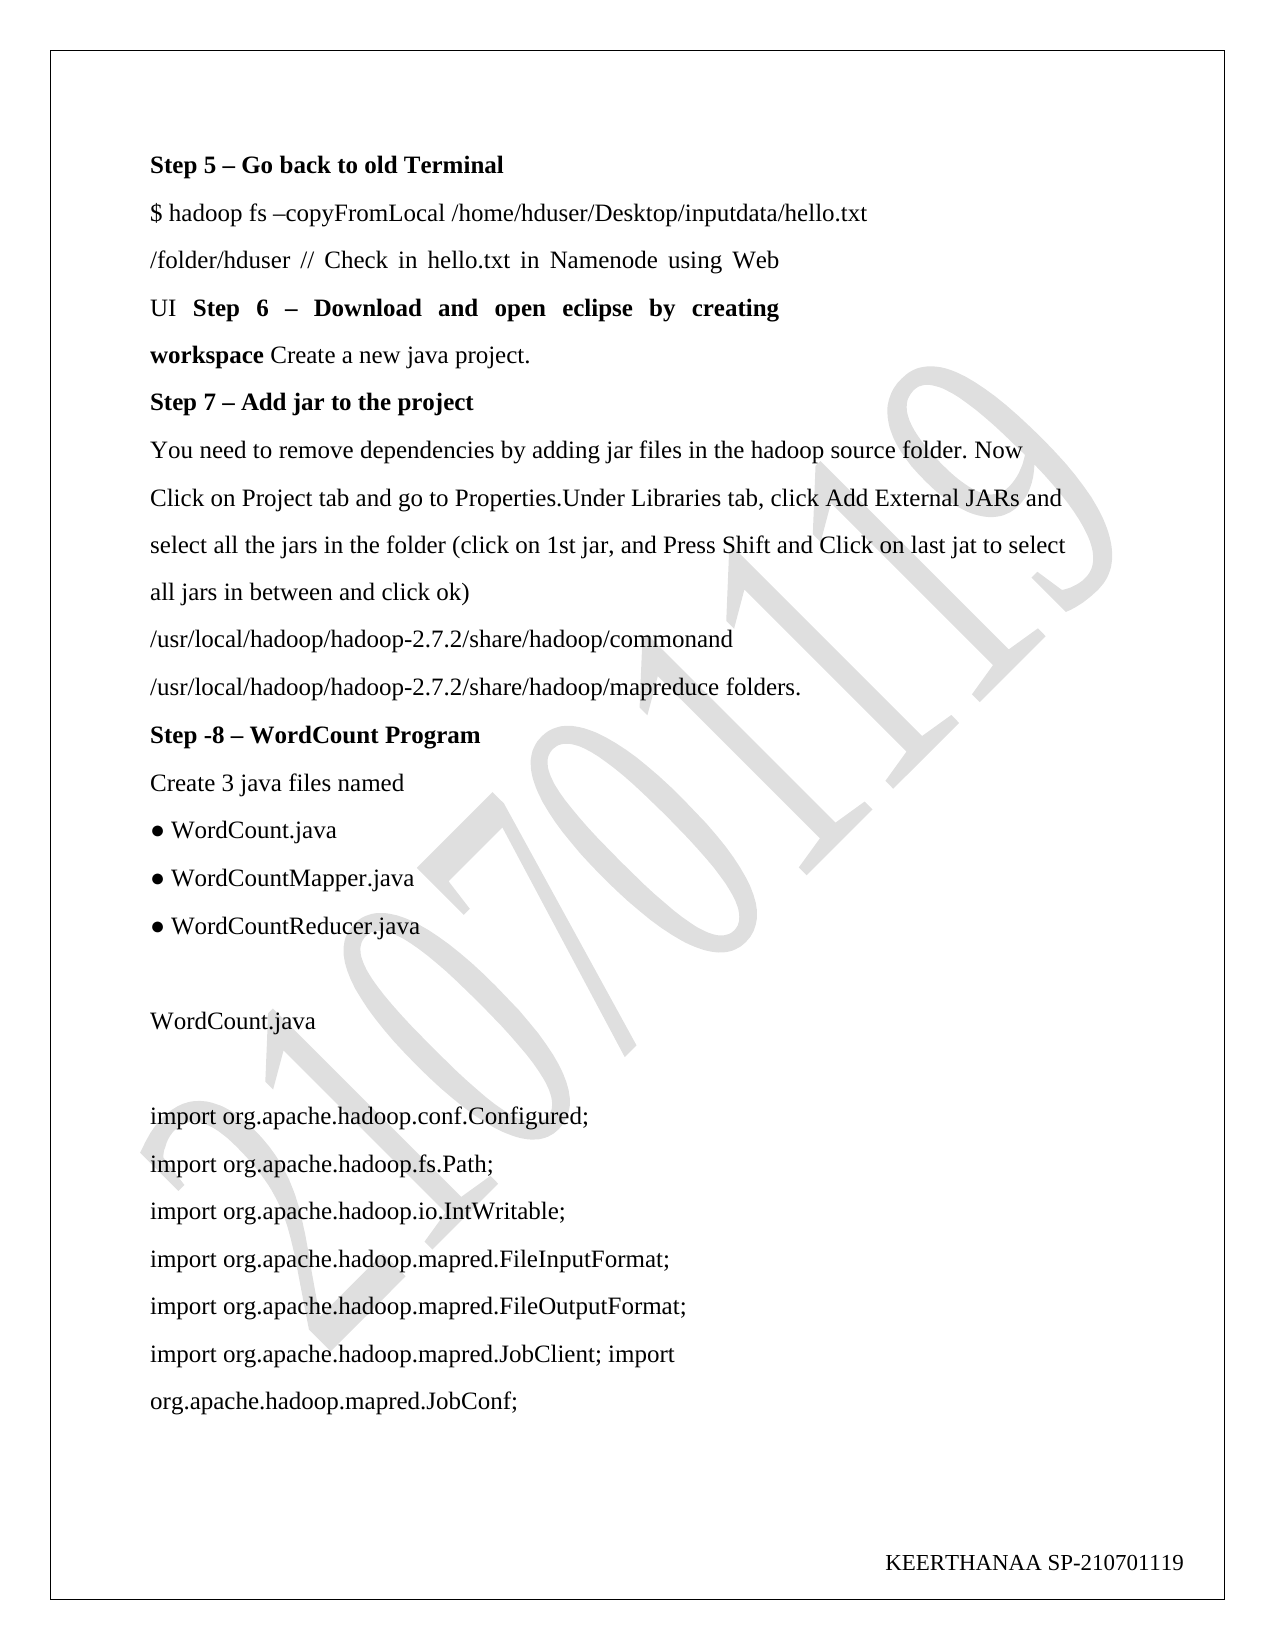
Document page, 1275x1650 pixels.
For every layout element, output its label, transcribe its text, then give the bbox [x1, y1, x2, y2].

subtitle Step 7 – Add jar to the project [150, 388, 1135, 416]
text import org.apache.hadoop.mapred.FileInputFormat; import org.apache.hadoop.mapred.FileOutputFormat; import org.apache.hadoop.mapred.JobClient; import org.apache.hadoop.mapred.JobConf; [150, 1244, 687, 1415]
text WordCount.java [150, 1006, 1135, 1035]
text /folder/hduser // Check in hello.txt in Namenode using Web UI Step 6 – Download and open eclipse by creating workspace Create a new java project. [150, 245, 779, 369]
text You need to remove dependencies by adding jar files in the hadoop source folder. Now Click on Project tab and go to Properties.Under Libraries tab, click Add External JARs and select all the jars in the folder (click on 1st jar, and Press Shift and Click on last jat to select all jars in between and click ok) [150, 435, 1079, 606]
text /usr/local/hadoop/hadoop-2.7.2/share/hadoop/mapreduce folders. [150, 672, 1135, 701]
subtitle Step -8 – WordCount Program [150, 720, 1135, 749]
text /usr/local/hadoop/hadoop-2.7.2/share/hadoop/commonand [150, 625, 1135, 653]
list WordCountMapper.java [150, 863, 1135, 892]
text import org.apache.hadoop.conf.Configured; import org.apache.hadoop.fs.Path; [150, 1101, 591, 1177]
subtitle Step 5 – Go back to old Terminal [150, 150, 1135, 179]
text $ hadoop fs –copyFromLocal /home/hduser/Desktop/inputdata/hello.txt [150, 198, 1135, 226]
text Create 3 java files named [150, 768, 1135, 796]
list WordCount.java [150, 815, 1135, 844]
list WordCountReducer.java [150, 911, 1135, 939]
text import org.apache.hadoop.io.IntWritable; [150, 1196, 1135, 1225]
